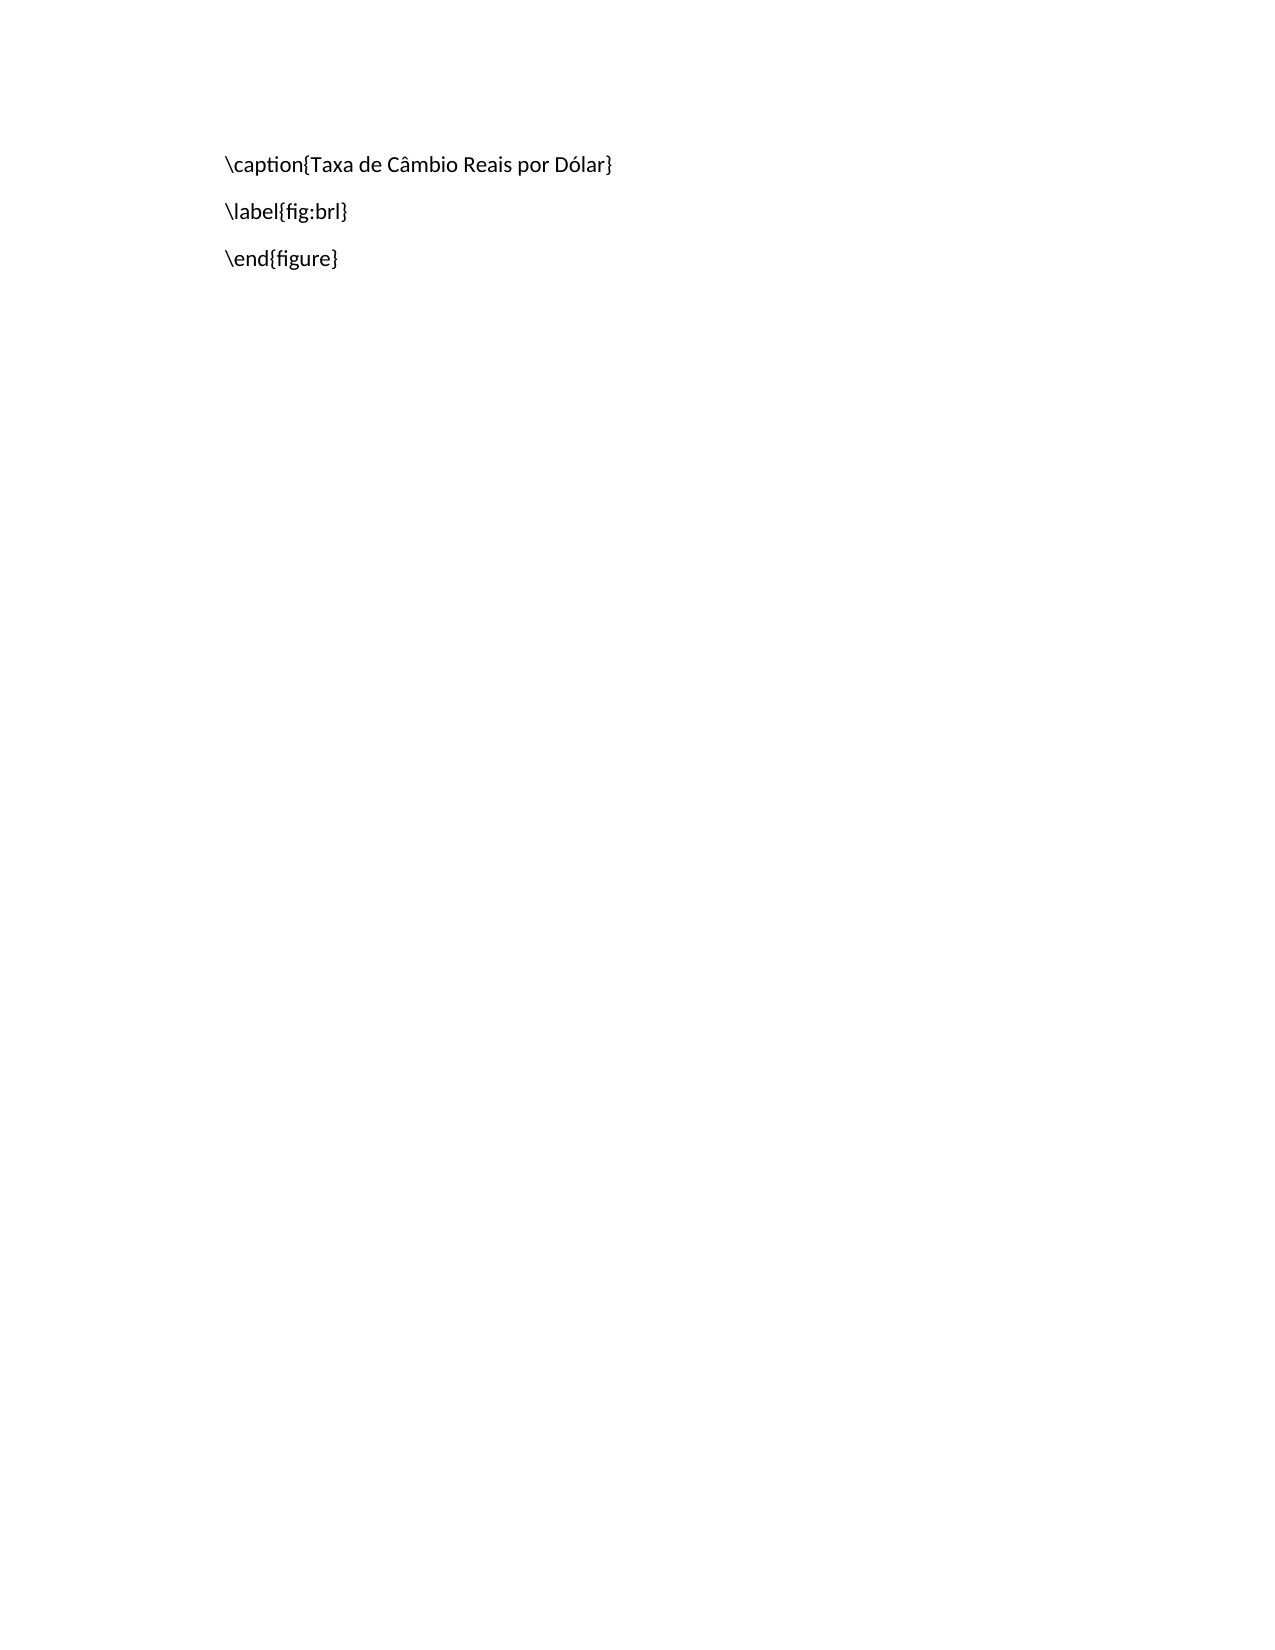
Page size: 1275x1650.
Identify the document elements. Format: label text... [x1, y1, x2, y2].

text \end{figure} [150, 244, 1125, 272]
text \caption{Taxa de Câmbio Reais por Dólar} [150, 150, 1125, 178]
text \label{fig:brl} [150, 197, 1125, 225]
